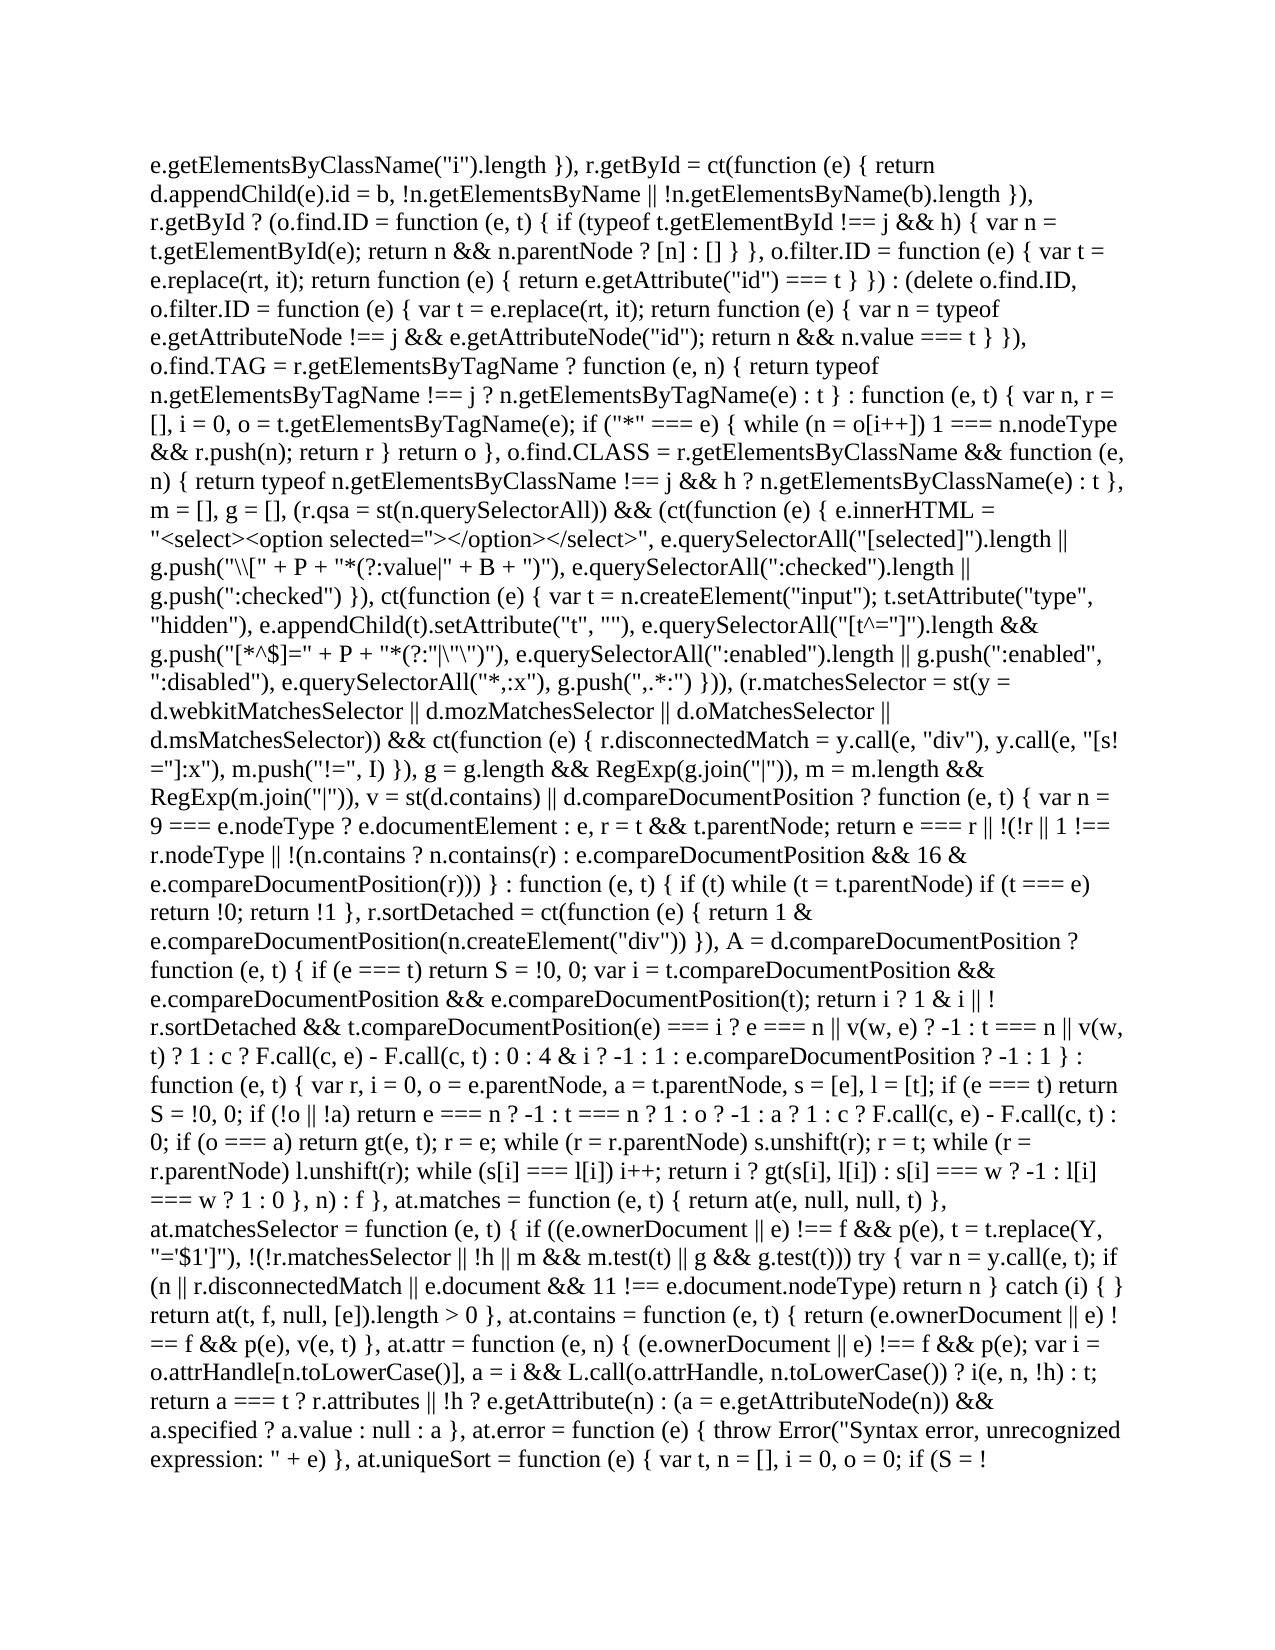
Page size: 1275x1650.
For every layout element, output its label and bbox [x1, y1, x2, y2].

text [150, 150, 1125, 1472]
